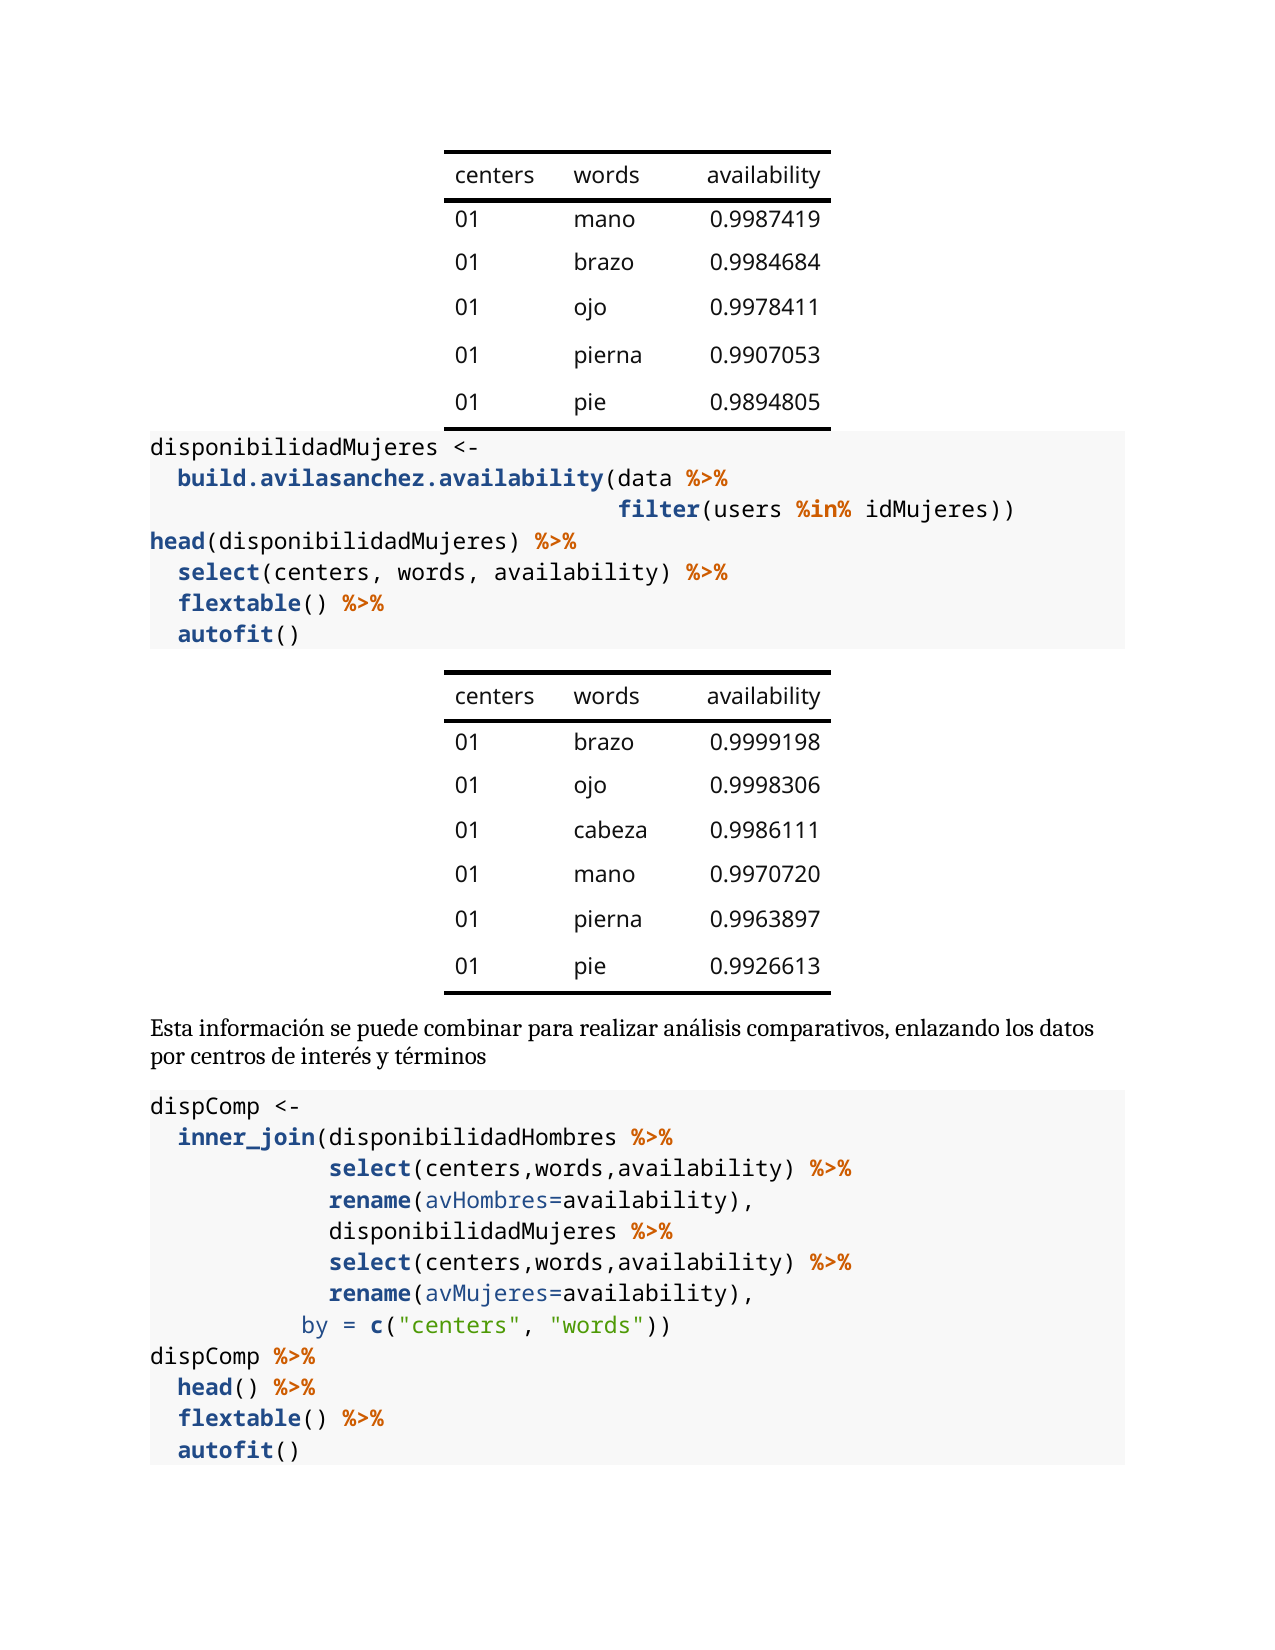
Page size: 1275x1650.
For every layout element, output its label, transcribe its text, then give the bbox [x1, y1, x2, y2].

table_header centers [444, 675, 563, 719]
table_cell 0.9907053 [679, 332, 831, 379]
table_cell 0.9998306 [679, 762, 831, 810]
table_cell cabeza [563, 810, 679, 853]
table_cell brazo [563, 241, 679, 284]
table_cell ojo [563, 762, 679, 810]
table_cell 01 [444, 810, 563, 853]
text disponibilidadMujeres <- build.avilasanchez.availability(data %>% filter(users %in% idMujeres)) head(disponibilidadMujeres) %>% select(centers, words, availability) %>% flextable() %>% autofit() [150, 431, 1125, 649]
table_cell 01 [444, 853, 563, 896]
table_cell pie [563, 379, 679, 427]
table_cell mano [563, 203, 679, 241]
table_cell mano [563, 853, 679, 896]
table_cell 0.9894805 [679, 379, 831, 427]
table_header words [563, 154, 679, 198]
table_cell 0.9963897 [679, 896, 831, 943]
table_cell 01 [444, 896, 563, 943]
table_cell 01 [444, 723, 563, 762]
table_cell brazo [563, 723, 679, 762]
table_cell 01 [444, 241, 563, 284]
table_cell pie [563, 943, 679, 991]
table_cell 01 [444, 285, 563, 332]
table_cell pierna [563, 332, 679, 379]
table_cell 01 [444, 332, 563, 379]
table_cell 01 [444, 379, 563, 427]
table_cell 0.9987419 [679, 203, 831, 241]
table_cell 0.9970720 [679, 853, 831, 896]
table_cell 01 [444, 762, 563, 810]
text dispComp <- inner_join(disponibilidadHombres %>% select(centers,words,availability) %>% rename(avHombres=availability), disponibilidadMujeres %>% select(centers,words,availability) %>% rename(avMujeres=availability), by = c("centers", "words")) dispComp %>% head() %>% flextable() %>% autofit() [150, 1090, 1125, 1465]
table_cell 0.9986111 [679, 810, 831, 853]
table_header availability [679, 154, 831, 198]
table_cell 0.9999198 [679, 723, 831, 762]
table_cell 01 [444, 943, 563, 991]
text Esta información se puede combinar para realizar análisis comparativos, enlazando los datos por centros de interés y términos [150, 1013, 1125, 1071]
table_cell 01 [444, 203, 563, 241]
table_cell pierna [563, 896, 679, 943]
table_cell 0.9984684 [679, 241, 831, 284]
table_header words [563, 675, 679, 719]
table_cell 0.9978411 [679, 285, 831, 332]
table_header centers [444, 154, 563, 198]
table_cell 0.9926613 [679, 943, 831, 991]
table_header availability [679, 675, 831, 719]
table_cell ojo [563, 285, 679, 332]
